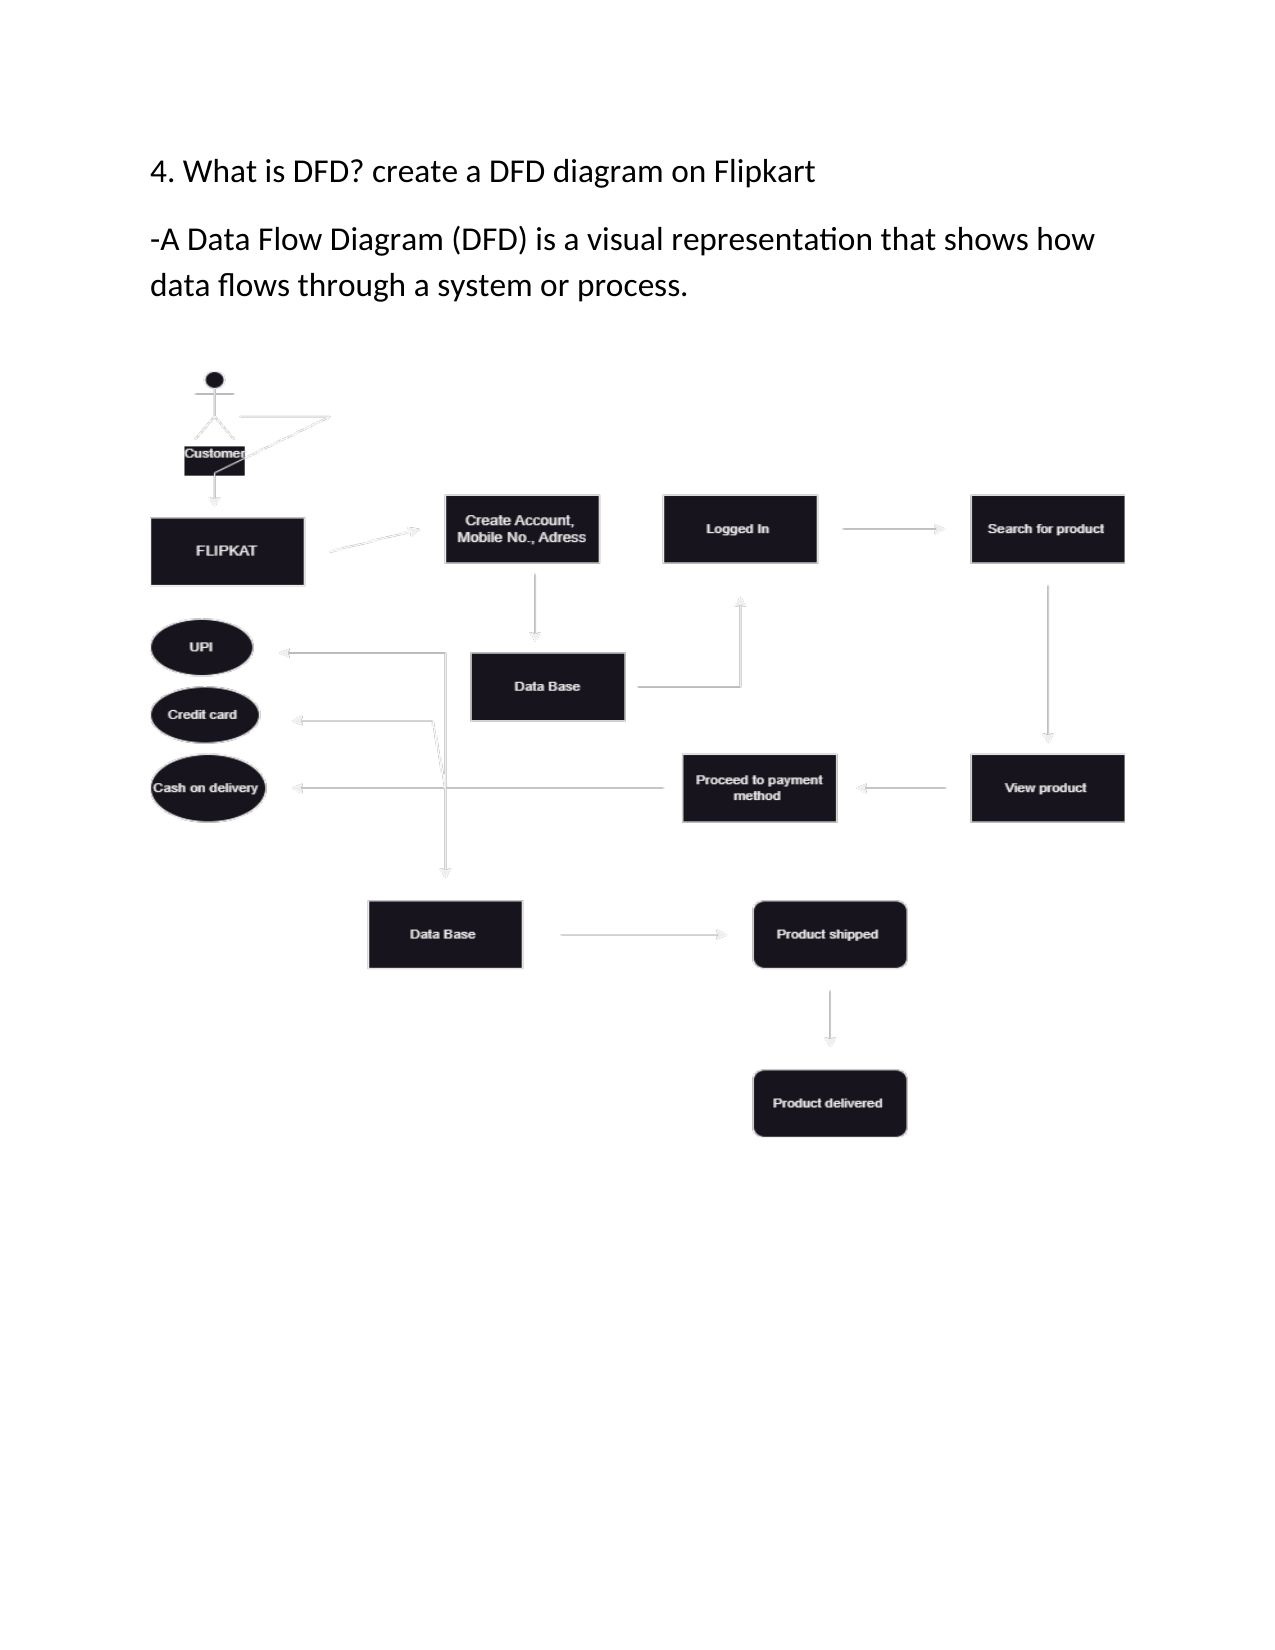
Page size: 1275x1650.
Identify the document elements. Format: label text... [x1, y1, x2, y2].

text -A Data Flow Diagram (DFD) is a visual representation that shows how data flows through a system or process. [150, 218, 1125, 305]
picture [150, 371, 1125, 1138]
text 4. What is DFD? create a DFD diagram on Flipkart [150, 150, 1125, 191]
